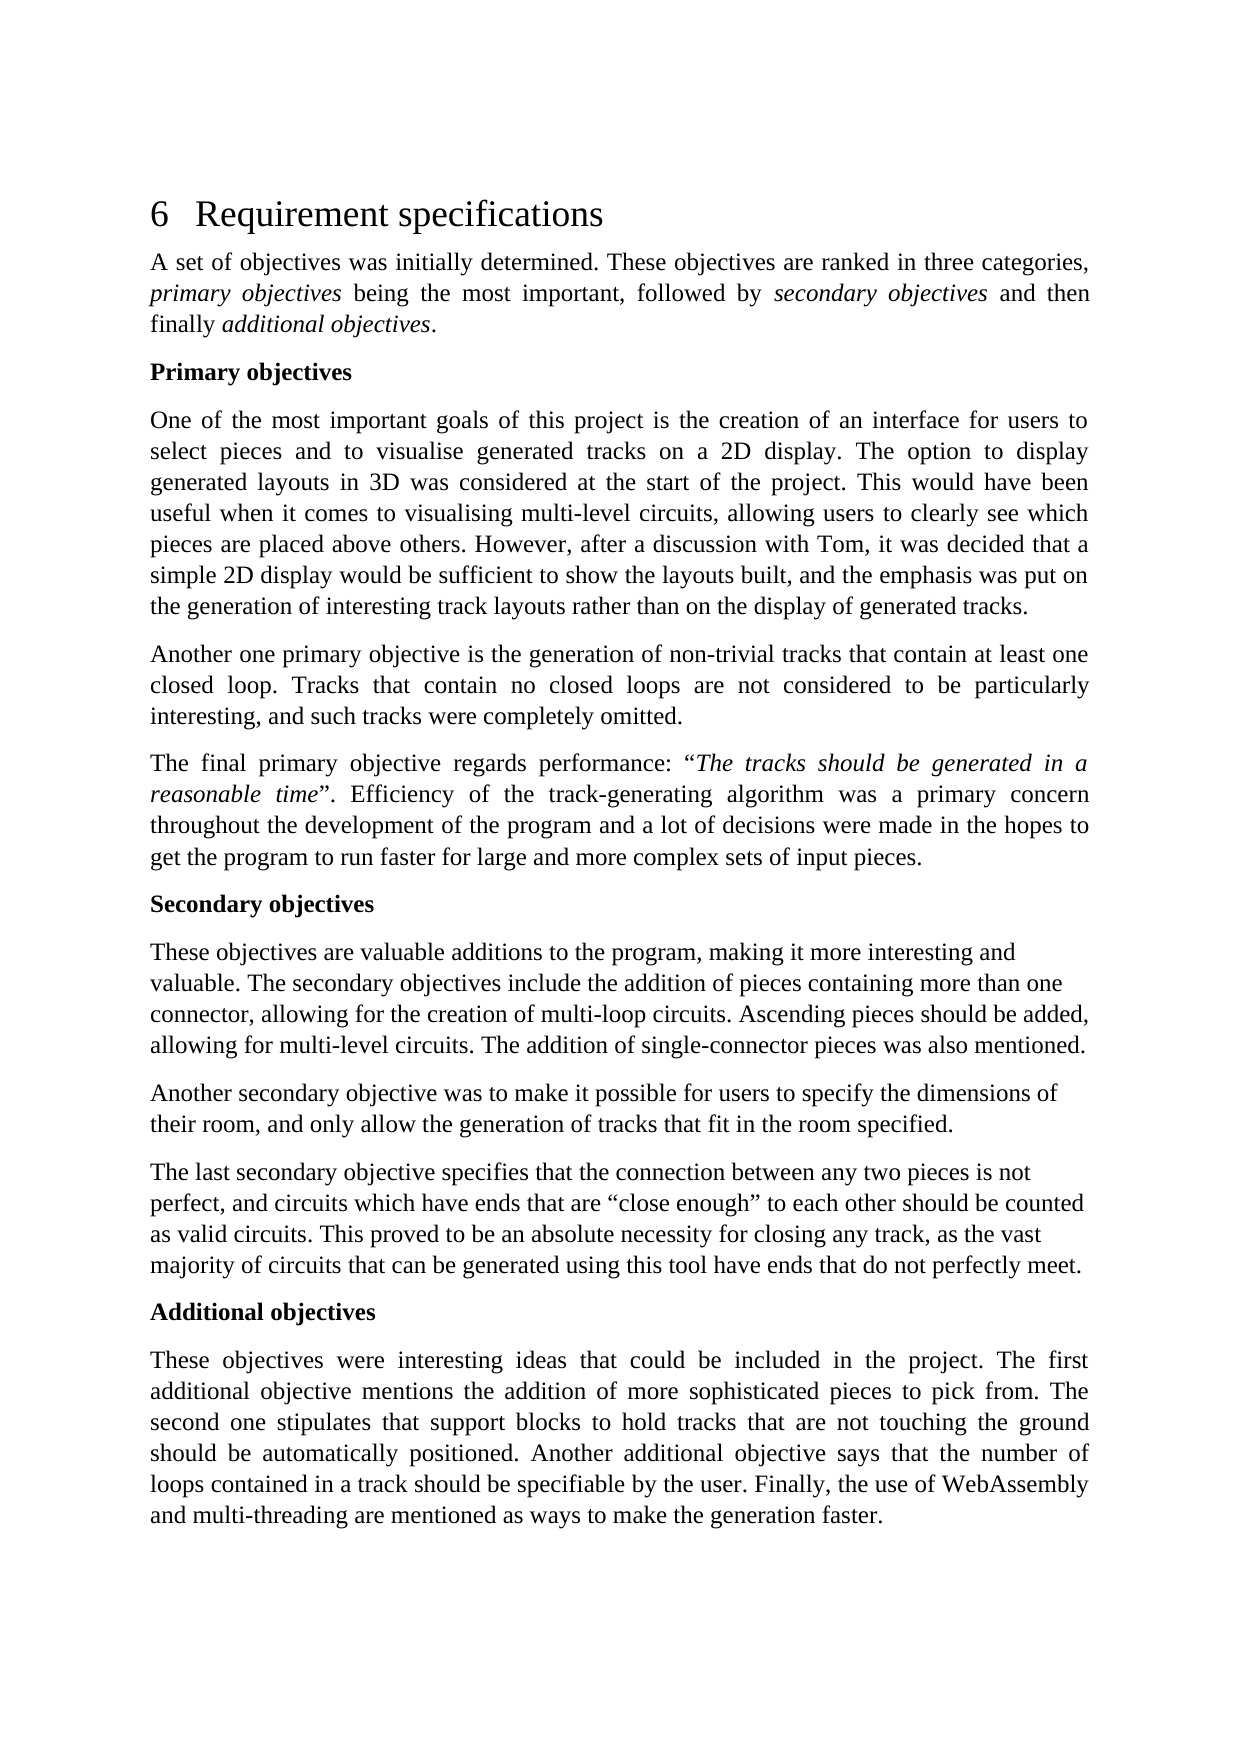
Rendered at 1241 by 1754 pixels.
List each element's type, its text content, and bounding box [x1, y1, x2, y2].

text These objectives are valuable additions to the program, making it more interesting and valuable. The secondary objectives include the addition of pieces containing more than one connector, allowing for the creation of multi-loop circuits. Ascending pieces should be added, allowing for multi-level circuits. The addition of single-connector pieces was also mentioned. [150, 937, 1090, 1059]
text Primary objectives [150, 357, 1090, 386]
text Another secondary objective was to make it possible for users to specify the dimensions of their room, and only allow the generation of tracks that fit in the room specified. [150, 1078, 1090, 1138]
text Additional objectives [150, 1297, 1090, 1326]
text Another one primary objective is the generation of non-trivial tracks that contain at least one closed loop. Tracks that contain no closed loops are not considered to be particularly interesting, and such tracks were completely omitted. [150, 639, 1090, 729]
subtitle Requirement specifications [150, 192, 1090, 235]
text The final primary objective regards performance: “The tracks should be generated in a reasonable time”. Efficiency of the track-generating algorithm was a primary concern throughout the development of the program and a lot of decisions were made in the hopes to get the program to run faster for large and more complex sets of input pieces. [150, 748, 1090, 870]
text These objectives were interesting ideas that could be included in the project. The first additional objective mentions the addition of more sophisticated pieces to pick from. The second one stipulates that support blocks to hold tracks that are not touching the ground should be automatically positioned. Another additional objective says that the number of loops contained in a track should be specifiable by the user. Finally, the use of WebAssembly and multi-threading are mentioned as ways to make the generation faster. [150, 1345, 1090, 1529]
text Secondary objectives [150, 889, 1090, 918]
text One of the most important goals of this project is the creation of an interface for users to select pieces and to visualise generated tracks on a 2D display. The option to display generated layouts in 3D was considered at the start of the project. This would have been useful when it comes to visualising multi-level circuits, allowing users to clearly see which pieces are placed above others. However, after a discussion with Tom, it was decided that a simple 2D display would be sufficient to show the layouts built, and the emphasis was put on the generation of interesting track layouts rather than on the display of generated tracks. [150, 405, 1090, 620]
text A set of objectives was initially determined. These objectives are ranked in three categories, primary objectives being the most important, followed by secondary objectives and then finally additional objectives. [150, 247, 1090, 338]
text The last secondary objective specifies that the connection between any two pieces is not perfect, and circuits which have ends that are “close enough” to each other should be counted as valid circuits. This proved to be an absolute necessity for closing any track, as the vast majority of circuits that can be generated using this tool have ends that do not perfectly meet. [150, 1157, 1090, 1278]
